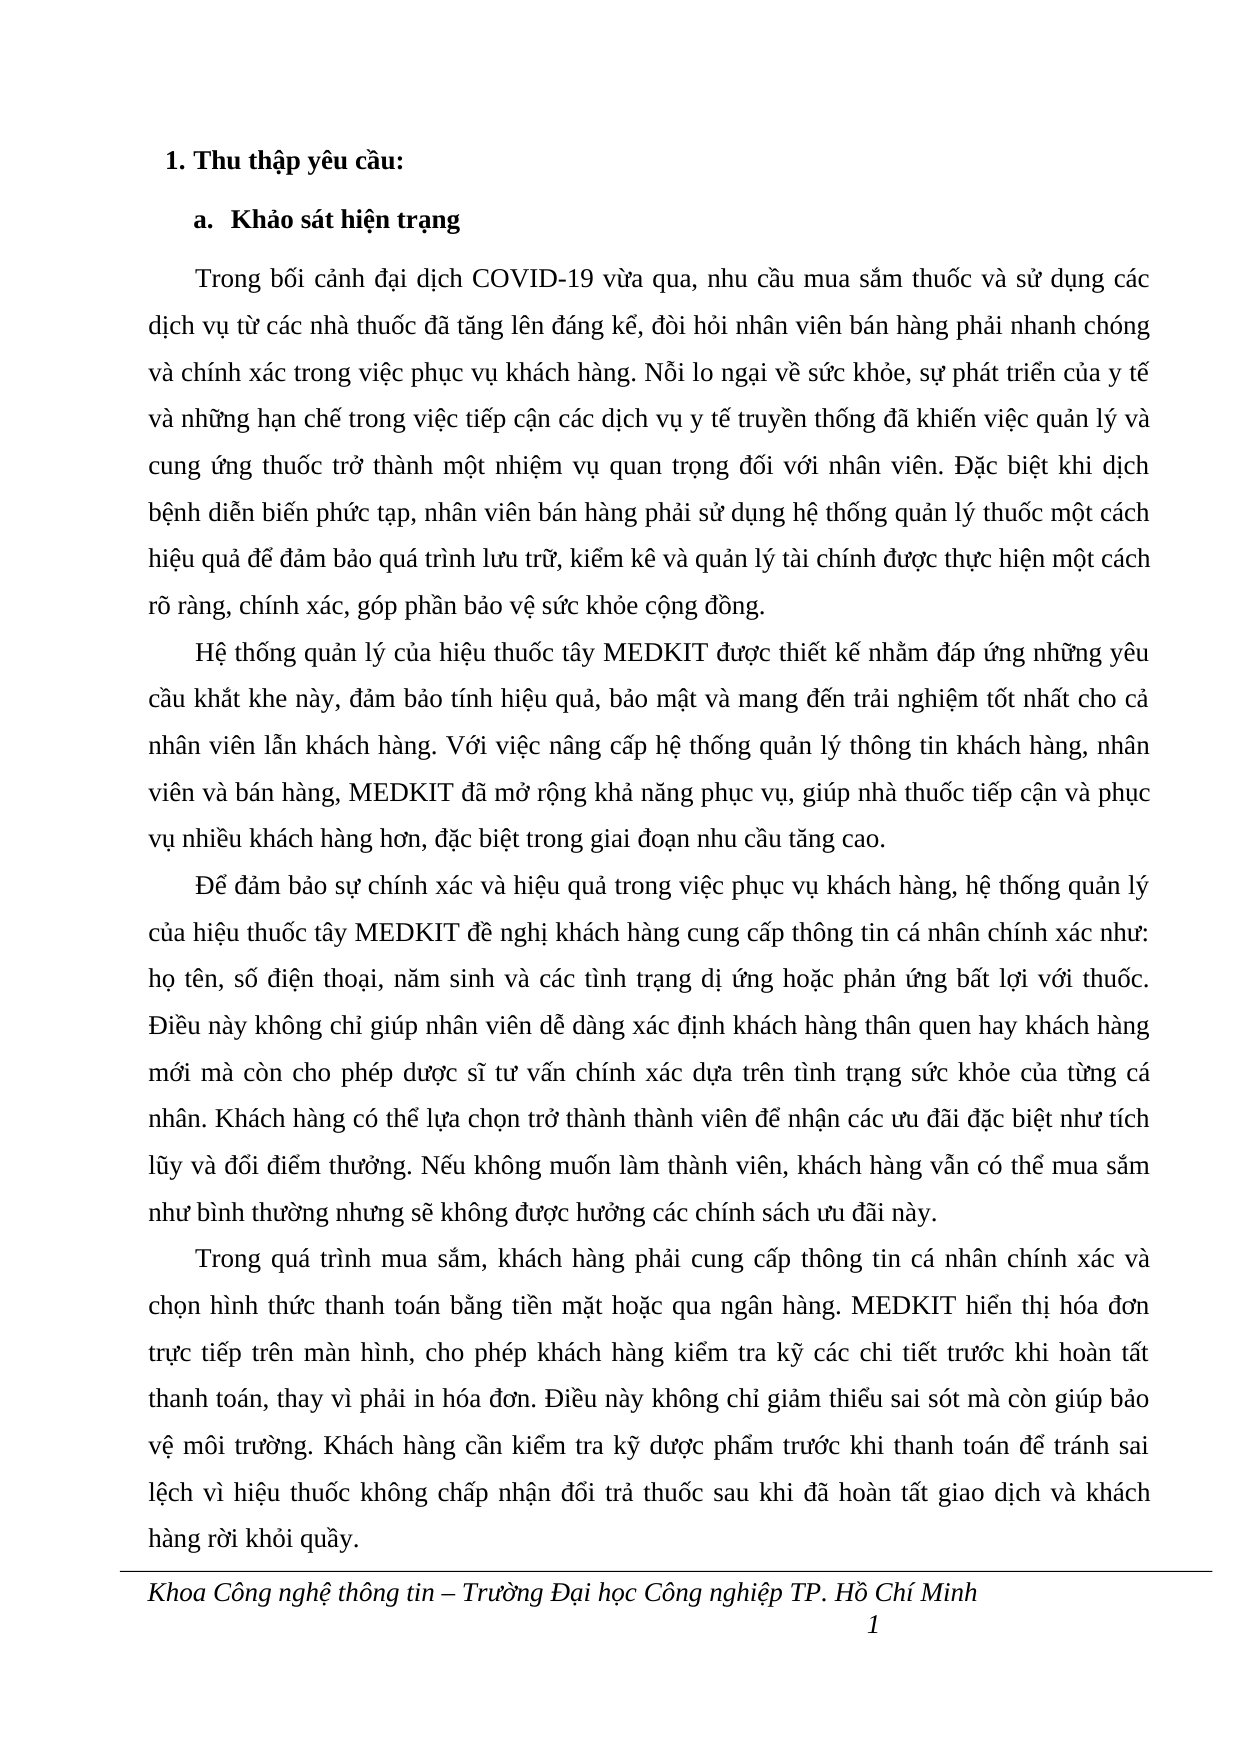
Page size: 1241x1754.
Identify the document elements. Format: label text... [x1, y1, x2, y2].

list Trong quá trình mua sắm, khách hàng phải cung cấp thông tin cá nhân chính xác và chọn hình thức thanh toán bằng tiền mặt hoặc qua ngân hàng. MEDKIT hiển thị hóa đơn trực tiếp trên màn hình, cho phép khách hàng kiểm tra kỹ các chi tiết trước khi hoàn tất thanh toán, thay vì phải in hóa đơn. Điều này không chỉ giảm thiểu sai sót mà còn giúp bảo vệ môi trường. Khách hàng cần kiểm tra kỹ dược phẩm trước khi thanh toán để tránh sai lệch vì hiệu thuốc không chấp nhận đổi trả thuốc sau khi đã hoàn tất giao dịch và khách hàng rời khỏi quầy. [148, 1243, 1152, 1554]
list Để đảm bảo sự chính xác và hiệu quả trong việc phục vụ khách hàng, hệ thống quản lý của hiệu thuốc tây MEDKIT đề nghị khách hàng cung cấp thông tin cá nhân chính xác như: họ tên, số điện thoại, năm sinh và các tình trạng dị ứng hoặc phản ứng bất lợi với thuốc. Điều này không chỉ giúp nhân viên dễ dàng xác định khách hàng thân quen hay khách hàng mới mà còn cho phép dược sĩ tư vấn chính xác dựa trên tình trạng sức khỏe của từng cá nhân. Khách hàng có thể lựa chọn trở thành thành viên để nhận các ưu đãi đặc biệt như tích lũy và đổi điểm thưởng. Nếu không muốn làm thành viên, khách hàng vẫn có thể mua sắm như bình thường nhưng sẽ không được hưởng các chính sách ưu đãi này. [148, 869, 1152, 1227]
subtitle Thu thập yêu cầu: [165, 144, 1152, 175]
list Trong bối cảnh đại dịch COVID-19 vừa qua, nhu cầu mua sắm thuốc và sử dụng các dịch vụ từ các nhà thuốc đã tăng lên đáng kể, đòi hỏi nhân viên bán hàng phải nhanh chóng và chính xác trong việc phục vụ khách hàng. Nỗi lo ngại về sức khỏe, sự phát triển của y tế và những hạn chế trong việc tiếp cận các dịch vụ y tế truyền thống đã khiến việc quản lý và cung ứng thuốc trở thành một nhiệm vụ quan trọng đối với nhân viên. Đặc biệt khi dịch bệnh diễn biến phức tạp, nhân viên bán hàng phải sử dụng hệ thống quản lý thuốc một cách hiệu quả để đảm bảo quá trình lưu trữ, kiểm kê và quản lý tài chính được thực hiện một cách rõ ràng, chính xác, góp phần bảo vệ sức khỏe cộng đồng. [148, 263, 1152, 620]
list Hệ thống quản lý của hiệu thuốc tây MEDKIT được thiết kế nhằm đáp ứng những yêu cầu khắt khe này, đảm bảo tính hiệu quả, bảo mật và mang đến trải nghiệm tốt nhất cho cả nhân viên lẫn khách hàng. Với việc nâng cấp hệ thống quản lý thông tin khách hàng, nhân viên và bán hàng, MEDKIT đã mở rộng khả năng phục vụ, giúp nhà thuốc tiếp cận và phục vụ nhiều khách hàng hơn, đặc biệt trong giai đoạn nhu cầu tăng cao. [148, 636, 1152, 854]
subtitle Khảo sát hiện trạng [193, 203, 1152, 234]
